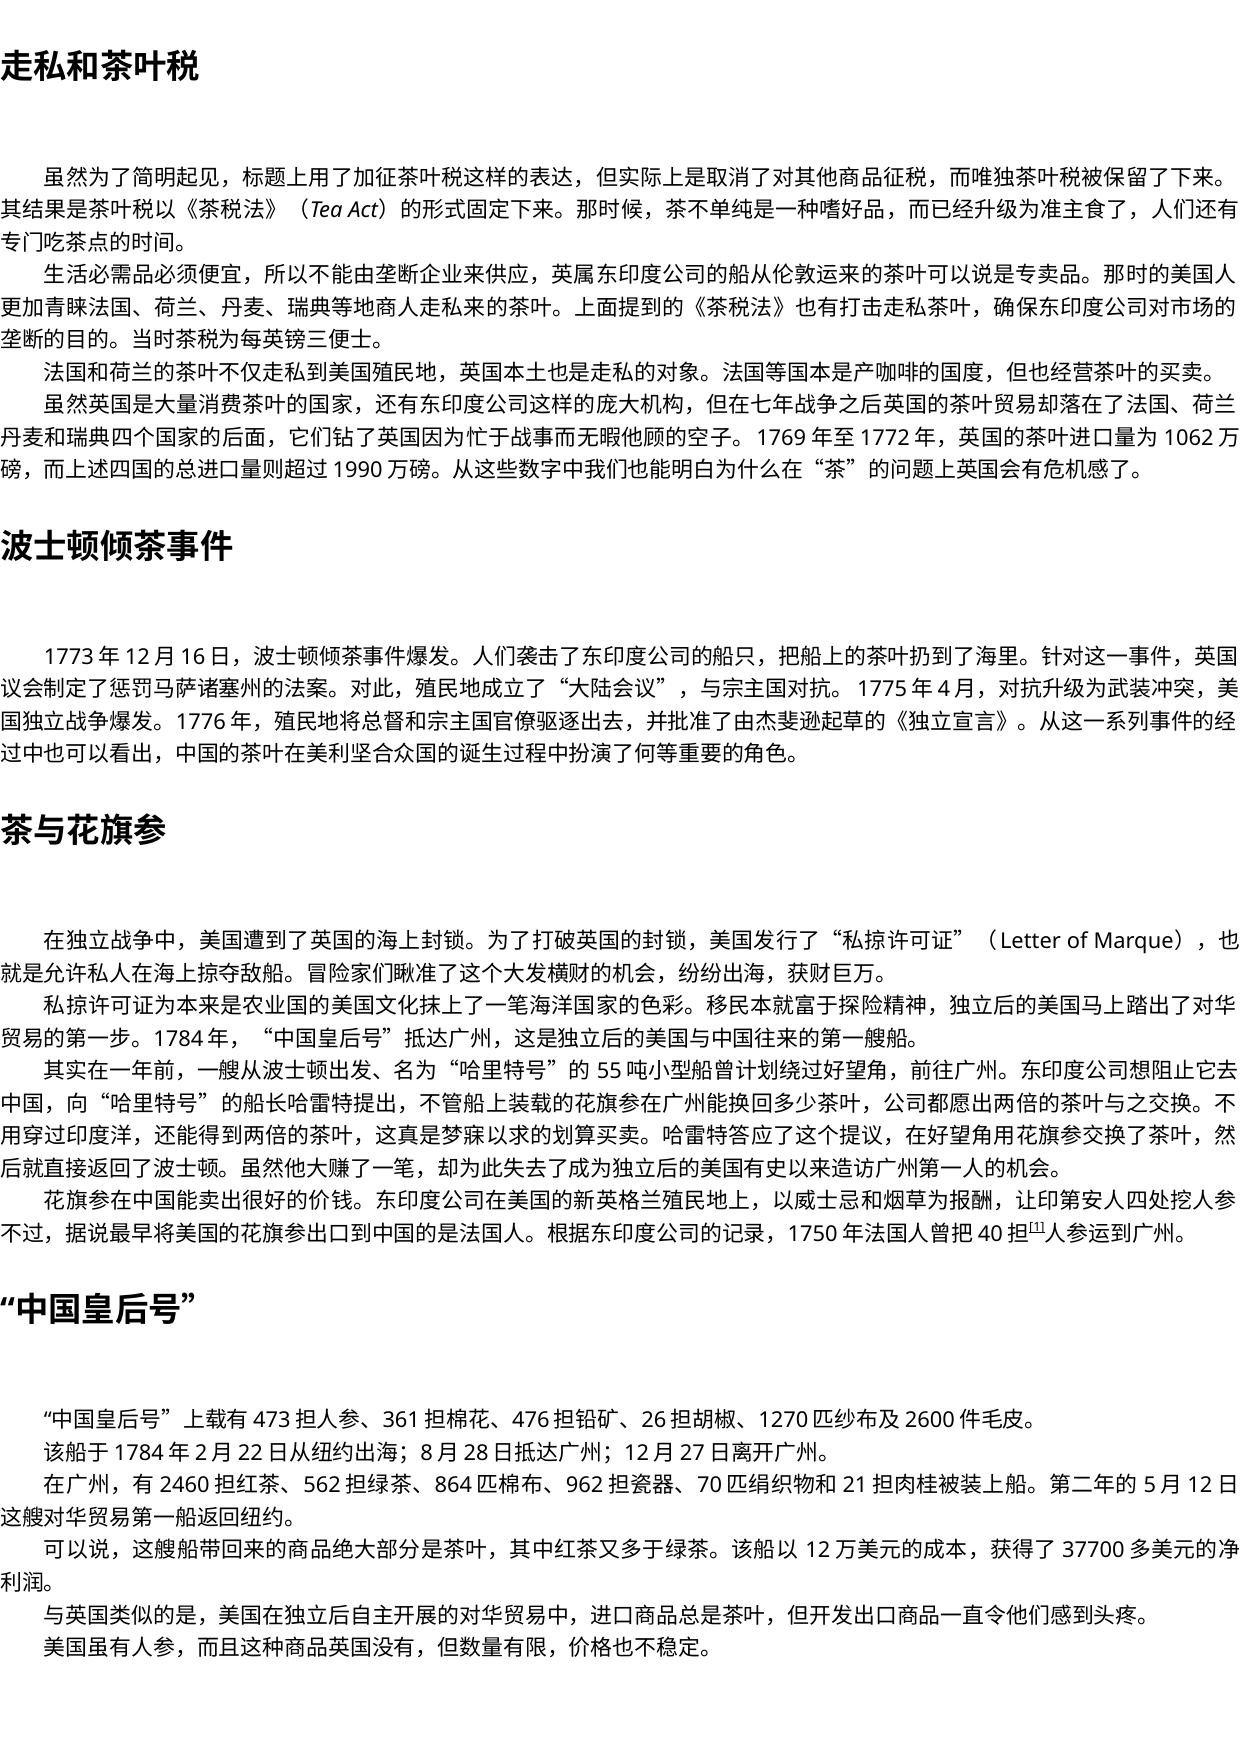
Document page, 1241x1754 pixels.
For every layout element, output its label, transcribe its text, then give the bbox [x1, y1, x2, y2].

text 虽然英国是大量消费茶叶的国家，还有东印度公司这样的庞大机构，但在七年战争之后英国的茶叶贸易却落在了法国、荷兰、丹麦和瑞典四个国家的后面，它们钻了英国因为忙于战事而无暇他顾的空子。1769年至1772年，英国的茶叶进口量为1062万磅，而上述四国的总进口量则超过1990万磅。从这些数字中我们也能明白为什么在“茶”的问题上英国会有危机感了。 [0, 387, 1240, 484]
text 私掠许可证为本来是农业国的美国文化抹上了一笔海洋国家的色彩。移民本就富于探险精神，独立后的美国马上踏出了对华贸易的第一步。1784年，“中国皇后号”抵达广州，这是独立后的美国与中国往来的第一艘船。 [0, 988, 1240, 1053]
text 在广州，有2460担红茶、562担绿茶、864匹棉布、962担瓷器、70匹绢织物和21担肉桂被装上船。第二年的5月12日，这艘对华贸易第一船返回纽约。 [0, 1467, 1240, 1532]
subtitle 走私和茶叶税 [0, 32, 1240, 97]
subtitle 茶与花旗参 [0, 796, 1240, 861]
text 花旗参在中国能卖出很好的价钱。东印度公司在美国的新英格兰殖民地上，以威士忌和烟草为报酬，让印第安人四处挖人参。不过，据说最早将美国的花旗参出口到中国的是法国人。根据东印度公司的记录，1750年法国人曾把40担[1]人参运到广州。 [0, 1183, 1240, 1248]
text 美国虽有人参，而且这种商品英国没有，但数量有限，价格也不稳定。 [0, 1630, 1240, 1662]
subtitle “中国皇后号” [0, 1275, 1240, 1340]
text 1773年12月16日，波士顿倾茶事件爆发。人们袭击了东印度公司的船只，把船上的茶叶扔到了海里。针对这一事件，英国议会制定了惩罚马萨诸塞州的法案。对此，殖民地成立了“大陆会议”，与宗主国对抗。1775年4月，对抗升级为武装冲突，美国独立战争爆发。1776年，殖民地将总督和宗主国官僚驱逐出去，并批准了由杰斐逊起草的《独立宣言》。从这一系列事件的经过中也可以看出，中国的茶叶在美利坚合众国的诞生过程中扮演了何等重要的角色。 [0, 638, 1240, 768]
text 其实在一年前，一艘从波士顿出发、名为“哈里特号”的55吨小型船曾计划绕过好望角，前往广州。东印度公司想阻止它去中国，向“哈里特号”的船长哈雷特提出，不管船上装载的花旗参在广州能换回多少茶叶，公司都愿出两倍的茶叶与之交换。不用穿过印度洋，还能得到两倍的茶叶，这真是梦寐以求的划算买卖。哈雷特答应了这个提议，在好望角用花旗参交换了茶叶，然后就直接返回了波士顿。虽然他大赚了一笔，却为此失去了成为独立后的美国有史以来造访广州第一人的机会。 [0, 1053, 1240, 1183]
subtitle 波士顿倾茶事件 [0, 511, 1240, 576]
text 法国和荷兰的茶叶不仅走私到美国殖民地，英国本土也是走私的对象。法国等国本是产咖啡的国度，但也经营茶叶的买卖。 [0, 354, 1240, 387]
text 在独立战争中，美国遭到了英国的海上封锁。为了打破英国的封锁，美国发行了“私掠许可证”（Letter of Marque），也就是允许私人在海上掠夺敌船。冒险家们瞅准了这个大发横财的机会，纷纷出海，获财巨万。 [0, 923, 1240, 988]
text 与英国类似的是，美国在独立后自主开展的对华贸易中，进口商品总是茶叶，但开发出口商品一直令他们感到头疼。 [0, 1597, 1240, 1630]
text 可以说，这艘船带回来的商品绝大部分是茶叶，其中红茶又多于绿茶。该船以12万美元的成本，获得了37700多美元的净利润。 [0, 1532, 1240, 1597]
text 虽然为了简明起见，标题上用了加征茶叶税这样的表达，但实际上是取消了对其他商品征税，而唯独茶叶税被保留了下来。其结果是茶叶税以《茶税法》（Tea Act）的形式固定下来。那时候，茶不单纯是一种嗜好品，而已经升级为准主食了，人们还有专门吃茶点的时间。 [0, 159, 1240, 257]
text “中国皇后号”上载有473担人参、361担棉花、476担铅矿、26担胡椒、1270匹纱布及2600件毛皮。 [0, 1402, 1240, 1435]
text 生活必需品必须便宜，所以不能由垄断企业来供应，英属东印度公司的船从伦敦运来的茶叶可以说是专卖品。那时的美国人更加青睐法国、荷兰、丹麦、瑞典等地商人走私来的茶叶。上面提到的《茶税法》也有打击走私茶叶，确保东印度公司对市场的垄断的目的。当时茶税为每英镑三便士。 [0, 257, 1240, 354]
text 该船于1784年2月22日从纽约出海；8月28日抵达广州；12月27日离开广州。 [0, 1435, 1240, 1467]
